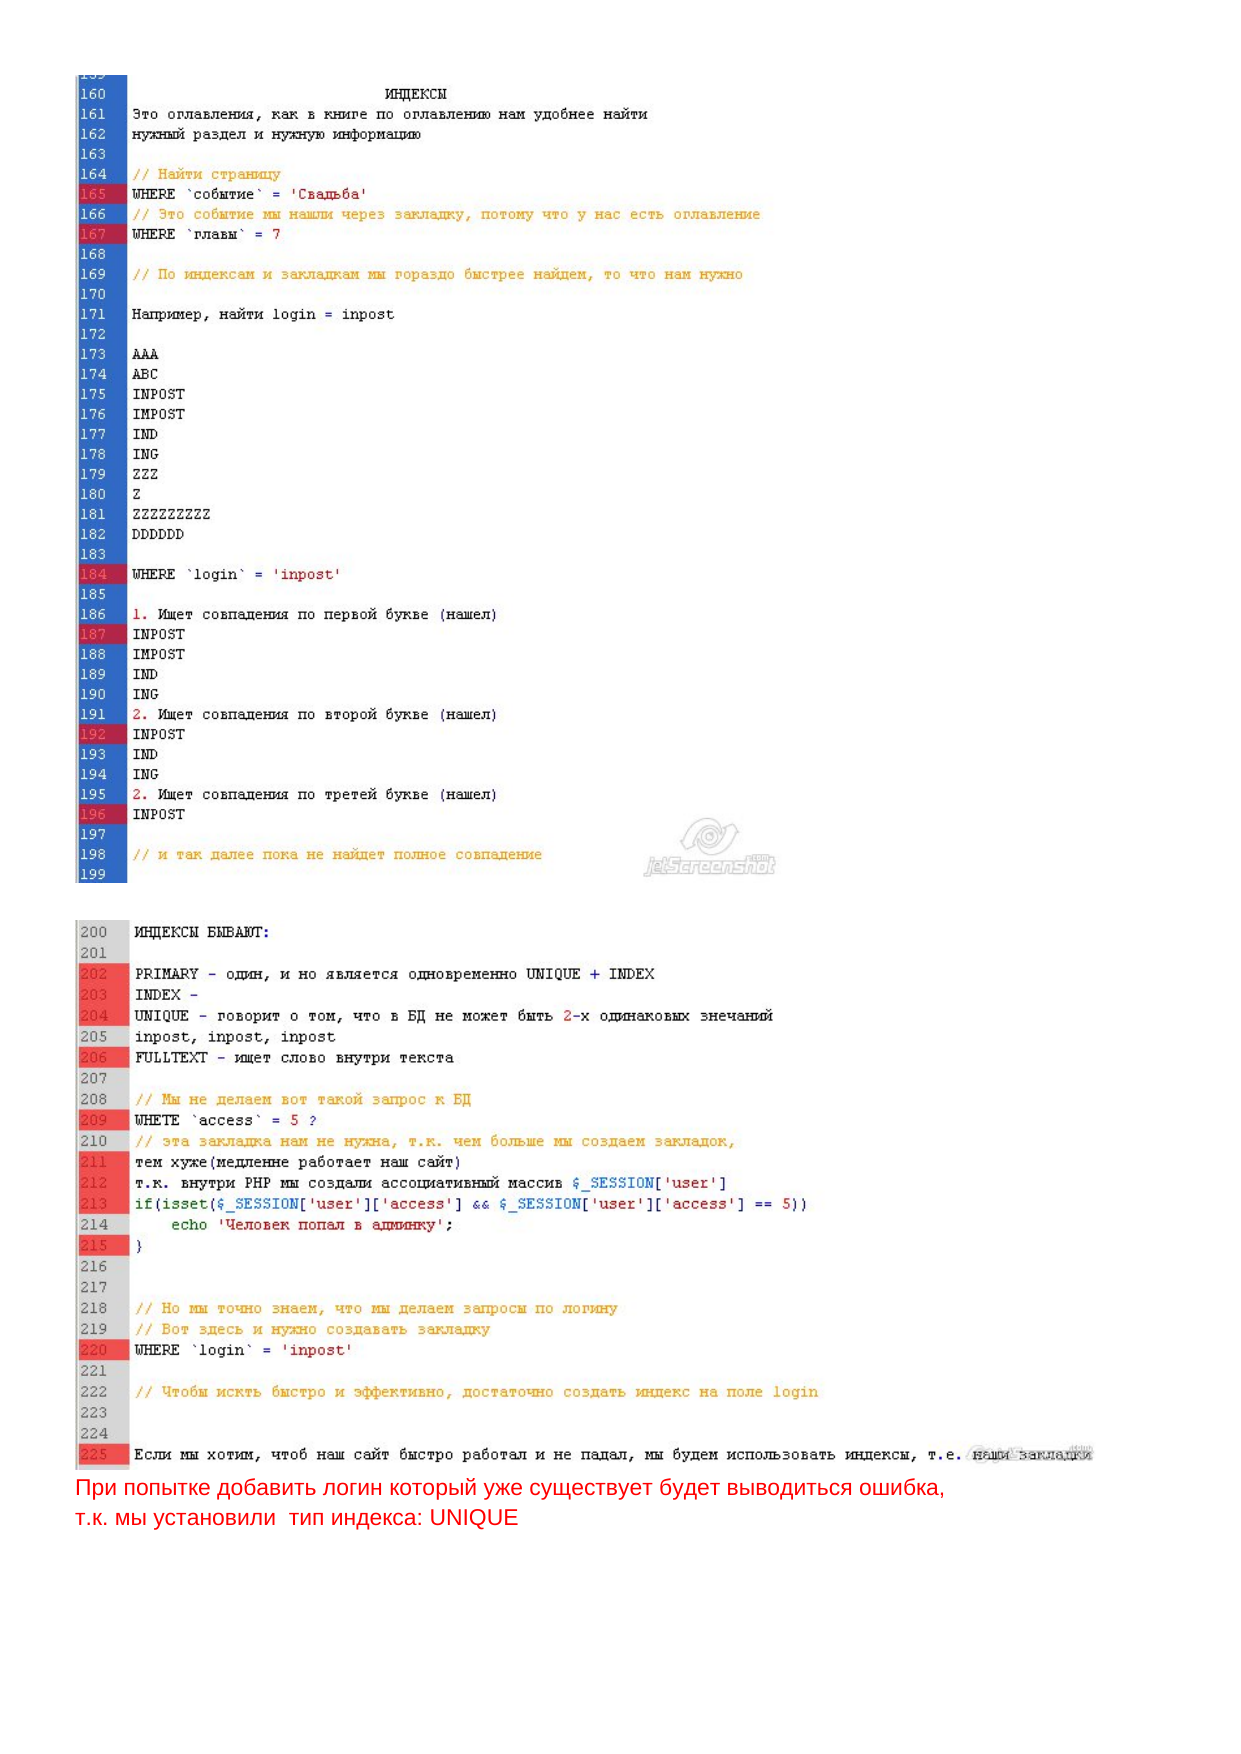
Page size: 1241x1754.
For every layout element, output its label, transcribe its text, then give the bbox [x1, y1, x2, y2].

text При попытке добавить логин который уже существует будет выводиться ошибка, [75, 1474, 1165, 1500]
text т.к. мы установили тип индекса: UNIQUE [75, 1504, 1165, 1531]
picture [75, 920, 1102, 1470]
picture [75, 75, 782, 883]
